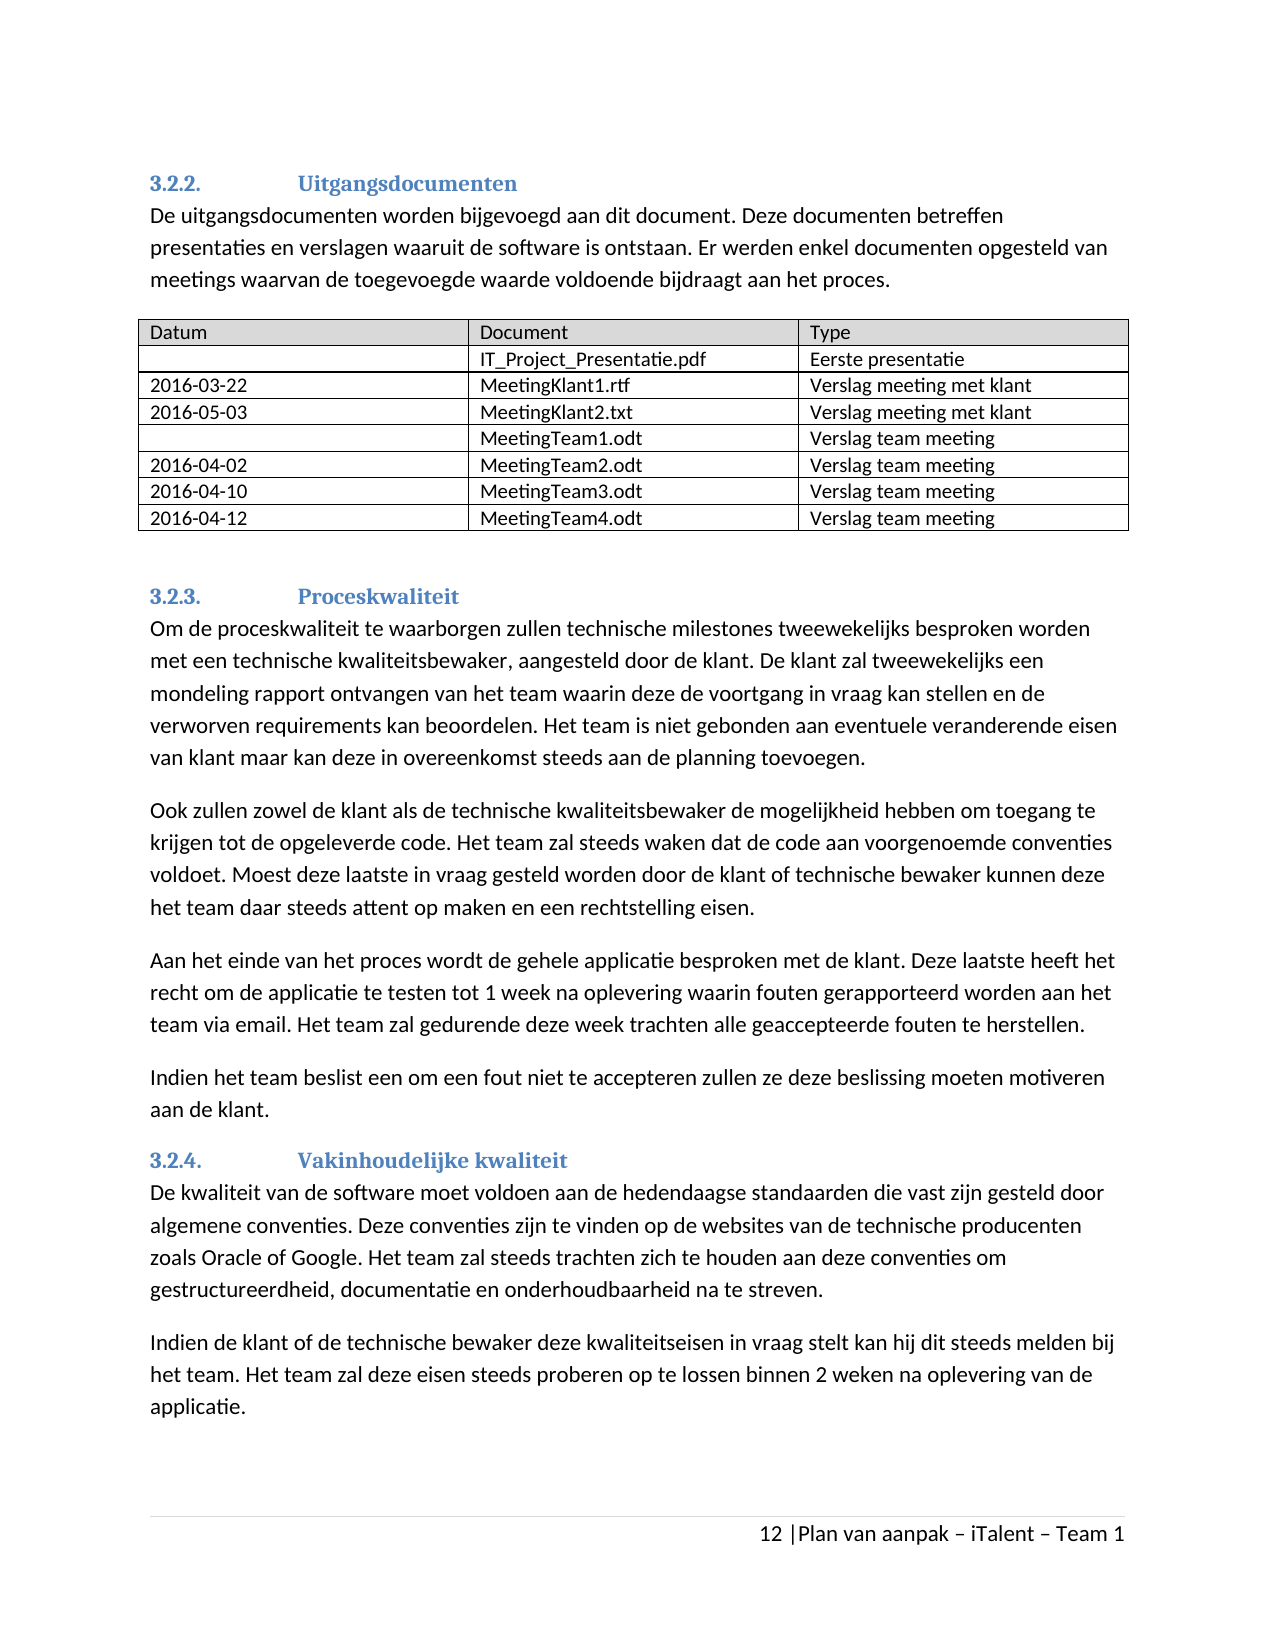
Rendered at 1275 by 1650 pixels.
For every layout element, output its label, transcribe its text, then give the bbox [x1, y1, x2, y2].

text Aan het einde van het proces wordt de gehele applicatie besproken met de klant. Deze laatste heeft het recht om de applicatie te testen tot 1 week na oplevering waarin fouten gerapporteerd worden aan het team via email. Het team zal gedurende deze week trachten alle geaccepteerde fouten te herstellen. [150, 946, 1125, 1038]
text Ook zullen zowel de klant als de technische kwaliteitsbewaker de mogelijkheid hebben om toegang te krijgen tot de opgeleverde code. Het team zal steeds waken dat de code aan voorgenoemde conventies voldoet. Moest deze laatste in vraag gesteld worden door de klant of technische bewaker kunnen deze het team daar steeds attent op maken en een rechtstelling eisen. [150, 796, 1125, 921]
text De kwaliteit van de software moet voldoen aan de hedendaagse standaarden die vast zijn gesteld door algemene conventies. Deze conventies zijn te vinden op de websites van de technische producenten zoals Oracle of Google. Het team zal steeds trachten zich te houden aan deze conventies om gestructureerdheid, documentatie en onderhoudbaarheid na te streven. [150, 1178, 1125, 1303]
table_cell MeetingKlant1.rtf [469, 373, 798, 398]
table_cell MeetingTeam3.odt [469, 478, 798, 504]
table_cell MeetingTeam4.odt [469, 505, 798, 530]
table_header Document [469, 320, 798, 345]
table_cell Eerste presentatie [799, 346, 1128, 371]
table_cell Verslag meeting met klant [799, 399, 1128, 424]
table_header Datum [139, 320, 468, 345]
table_cell MeetingKlant2.txt [469, 399, 798, 424]
table_cell MeetingTeam2.odt [469, 452, 798, 477]
table_cell [139, 425, 468, 451]
table_cell MeetingTeam1.odt [469, 425, 798, 451]
text Indien de klant of de technische bewaker deze kwaliteitseisen in vraag stelt kan hij dit steeds melden bij het team. Het team zal deze eisen steeds proberen op te lossen binnen 2 weken na oplevering van de applicatie. [150, 1328, 1125, 1421]
table_cell 2016-04-02 [139, 452, 468, 477]
table_cell Verslag team meeting [799, 452, 1128, 477]
table_cell 2016-05-03 [139, 399, 468, 424]
table_cell 2016-03-22 [139, 373, 468, 398]
table_cell Verslag meeting met klant [799, 373, 1128, 398]
table_cell Verslag team meeting [799, 425, 1128, 451]
text Indien het team beslist een om een fout niet te accepteren zullen ze deze beslissing moeten motiveren aan de klant. [150, 1063, 1125, 1123]
subtitle Vakinhoudelijke kwaliteit [150, 1148, 1125, 1175]
table_cell Verslag team meeting [799, 478, 1128, 504]
table_cell 2016-04-12 [139, 505, 468, 530]
table_header Type [799, 320, 1128, 345]
table_cell 2016-04-10 [139, 478, 468, 504]
text Om de proceskwaliteit te waarborgen zullen technische milestones tweewekelijks besproken worden met een technische kwaliteitsbewaker, aangesteld door de klant. De klant zal tweewekelijks een mondeling rapport ontvangen van het team waarin deze de voortgang in vraag kan stellen en de verworven requirements kan beoordelen. Het team is niet gebonden aan eventuele veranderende eisen van klant maar kan deze in overeenkomst steeds aan de planning toevoegen. [150, 614, 1125, 771]
text De uitgangsdocumenten worden bijgevoegd aan dit document. Deze documenten betreffen presentaties en verslagen waaruit de software is ontstaan. Er werden enkel documenten opgesteld van meetings waarvan de toegevoegde waarde voldoende bijdraagt aan het proces. [150, 201, 1125, 293]
table_cell Verslag team meeting [799, 505, 1128, 530]
table_cell [139, 346, 468, 371]
subtitle Proceskwaliteit [150, 584, 1125, 611]
table_cell IT_Project_Presentatie.pdf [469, 346, 798, 371]
subtitle Uitgangsdocumenten [150, 171, 1125, 197]
